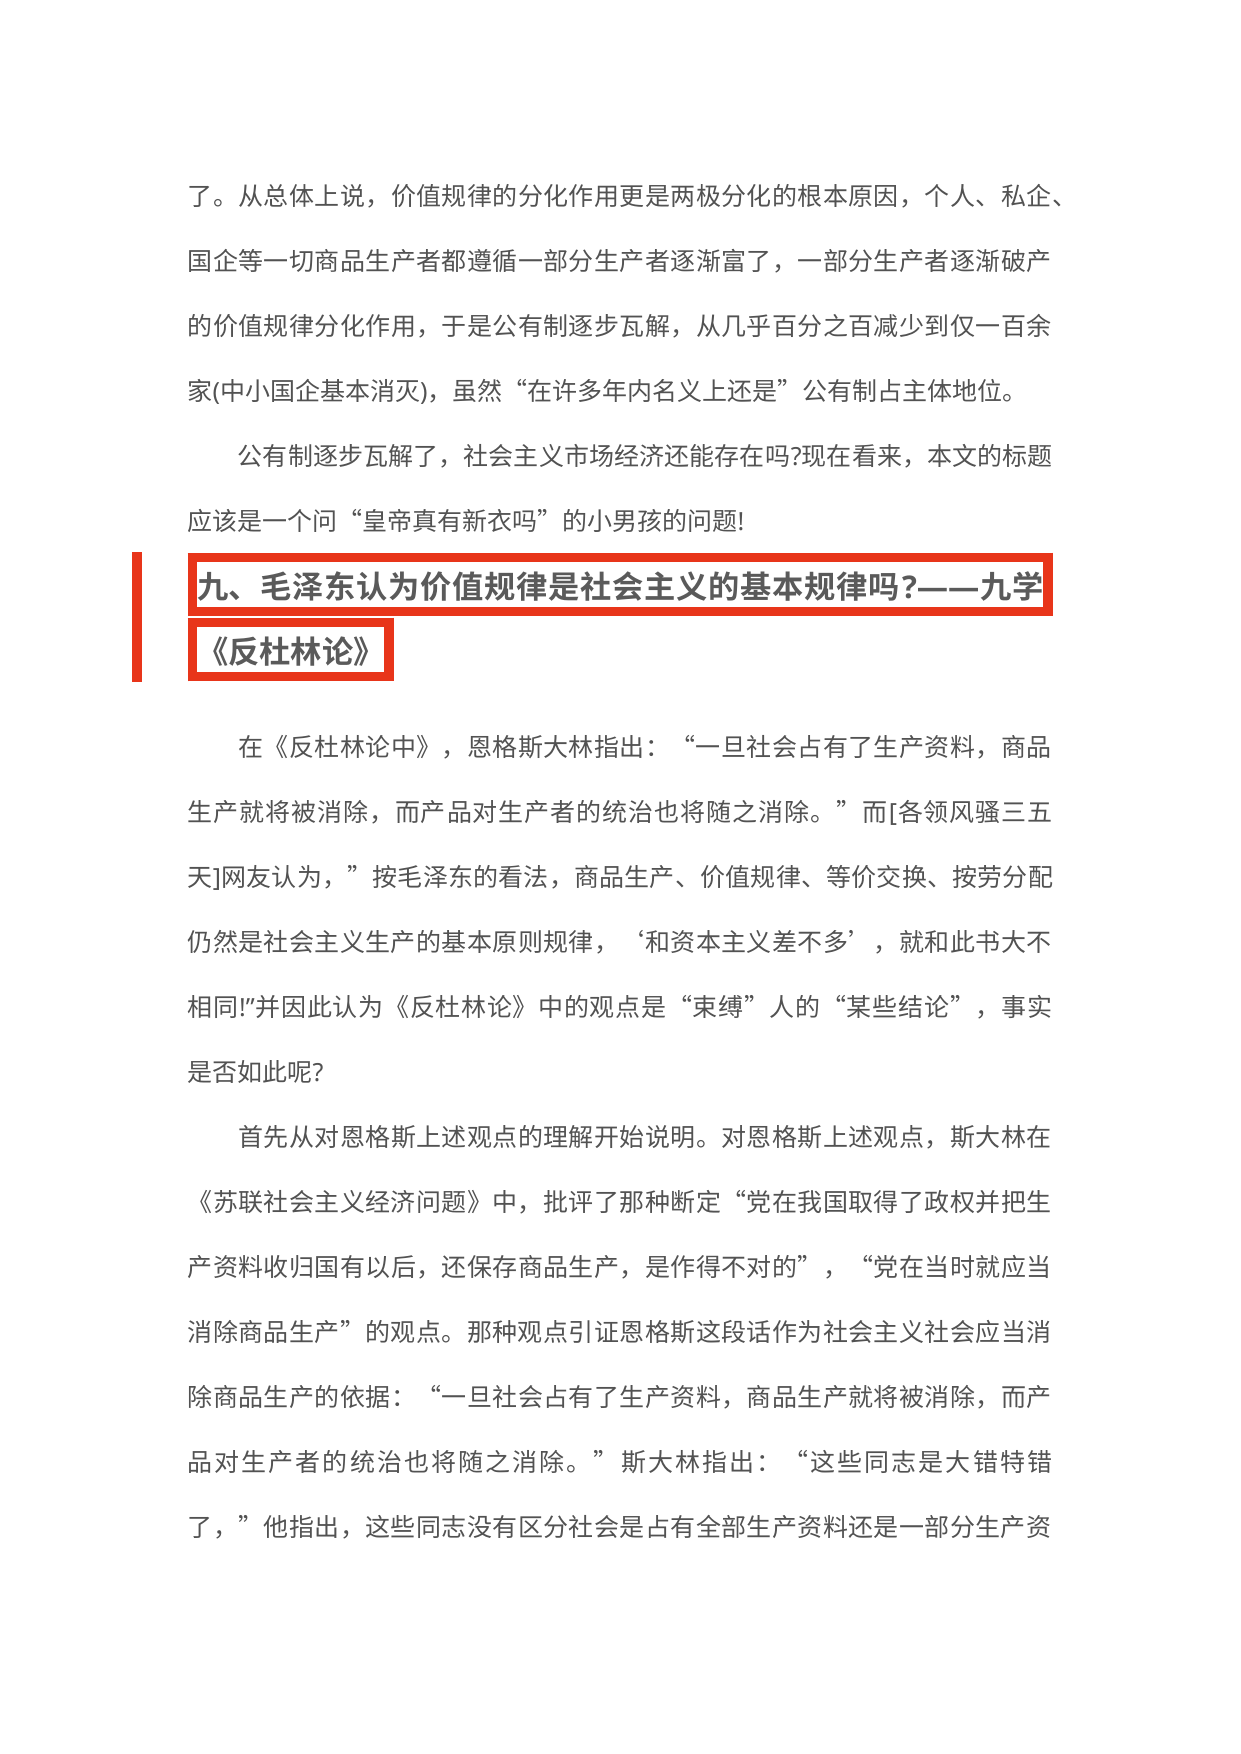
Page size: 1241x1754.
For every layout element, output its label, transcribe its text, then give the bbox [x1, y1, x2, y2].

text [187, 1103, 1053, 1558]
text 在《反杜林论中》，恩格斯大林指出：“一旦社会占有了生产资料，商品生产就将被消除，而产品对生产者的统治也将随之消除。”而[各领风骚三五天]网友认为，”按毛泽东的看法，商品生产、价值规律、等价交换、按劳分配仍然是社会主义生产的基本原则规律，‘和资本主义差不多’，就和此书大不相同!”并因此认为《反杜林论》中的观点是“束缚”人的“某些结论”，事实是否如此呢? [187, 713, 1053, 1103]
subtitle 九、毛泽东认为价值规律是社会主义的基本规律吗?——九学《反杜林论》 [187, 554, 1053, 682]
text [187, 162, 1053, 422]
text 公有制逐步瓦解了，社会主义市场经济还能存在吗?现在看来，本文的标题应该是一个问“皇帝真有新衣吗”的小男孩的问题! [187, 422, 1053, 552]
